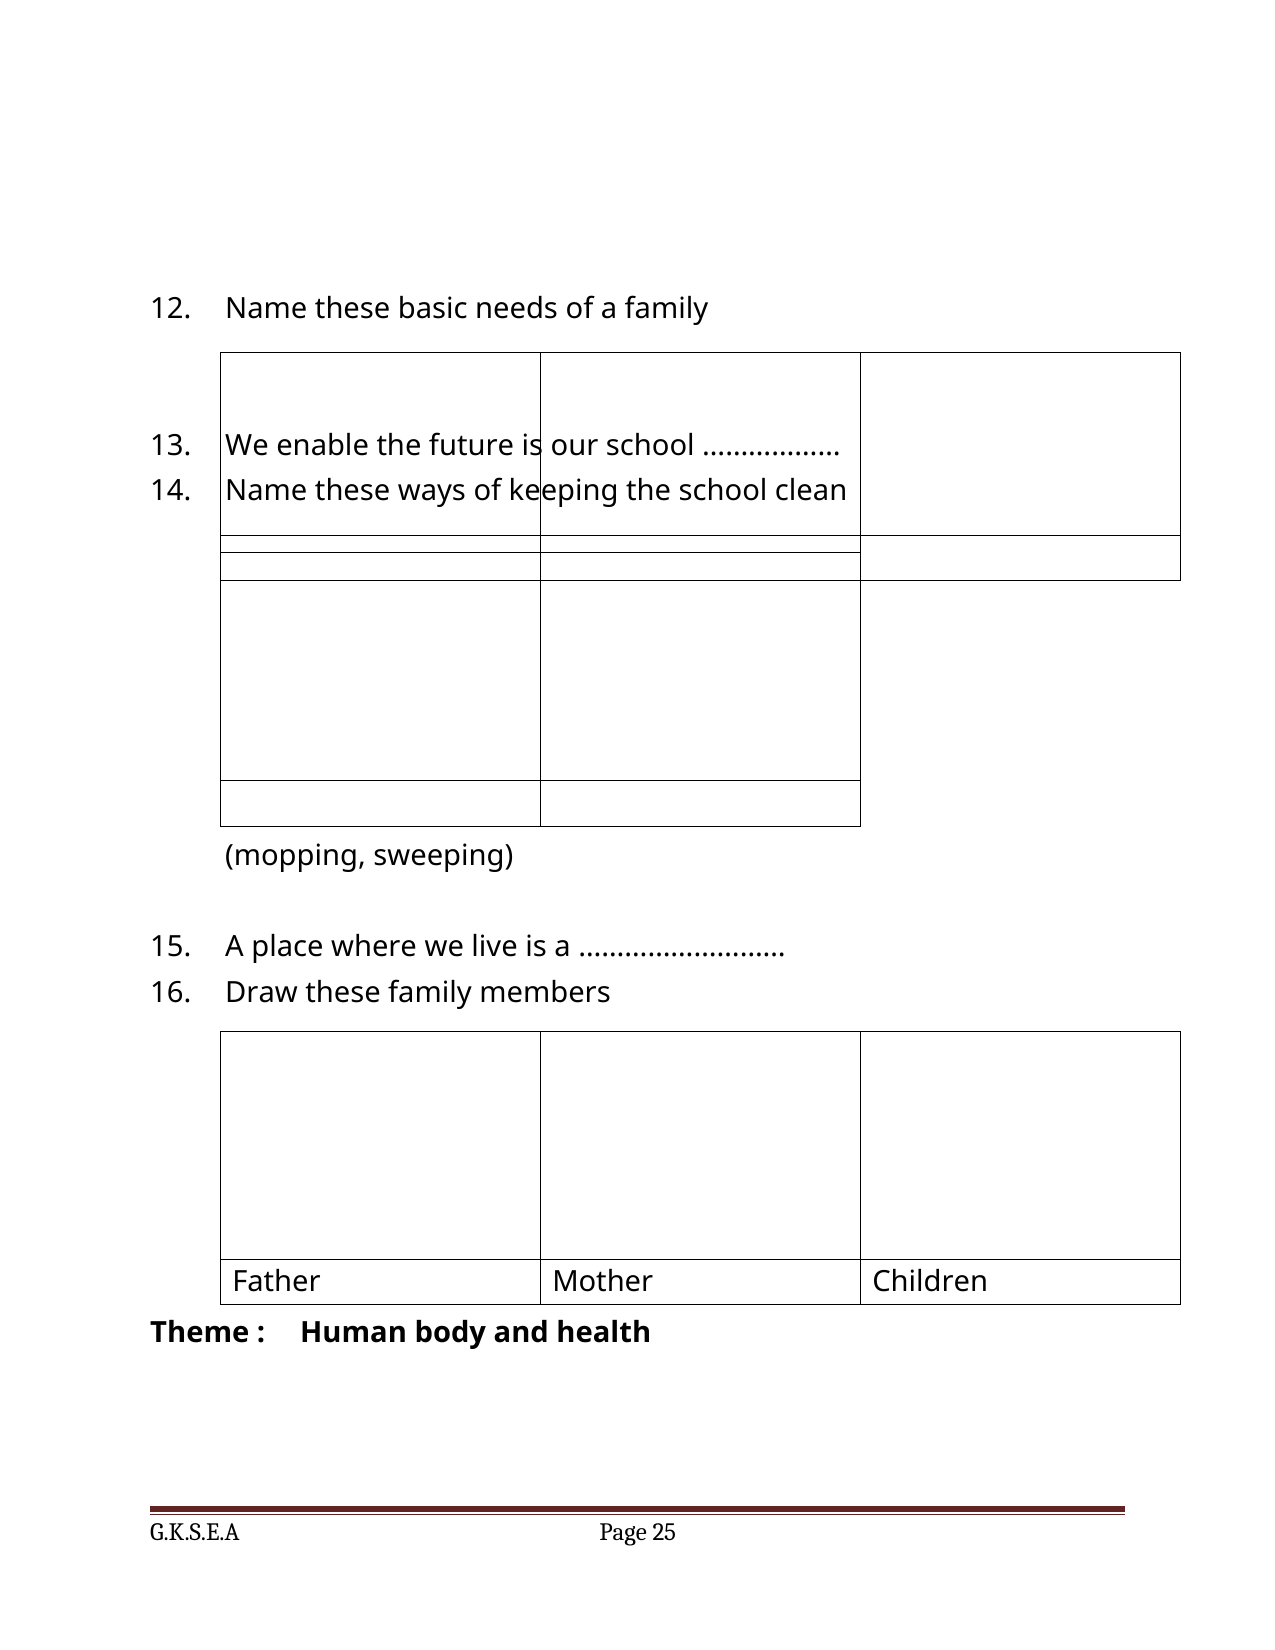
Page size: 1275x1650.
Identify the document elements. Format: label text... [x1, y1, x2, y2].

text Theme : Human body and health [150, 1199, 1125, 1351]
text 13. We enable the future is our school ……………… [150, 424, 220, 463]
table_cell Children [861, 1260, 1180, 1304]
table_header [221, 1032, 540, 1259]
table_header [221, 553, 540, 780]
table_header [861, 1032, 1180, 1259]
text 12. Name these basic needs of a family [150, 287, 1125, 327]
table_header [541, 353, 860, 535]
table_cell Father [221, 1260, 540, 1304]
table_header [861, 353, 1180, 535]
table_header [541, 1032, 860, 1259]
table_header [541, 553, 860, 780]
text 15. A place where we live is a ……………………… [150, 926, 1125, 965]
table_cell [541, 781, 860, 826]
table_cell [861, 536, 1180, 580]
table_header [221, 353, 540, 535]
table_cell [541, 536, 860, 552]
table_cell [221, 781, 540, 826]
table_cell [221, 536, 540, 552]
table_cell Mother [541, 1260, 860, 1304]
text 16. Draw these family members [150, 971, 1125, 1011]
text (mopping, sweeping) [150, 834, 1125, 874]
